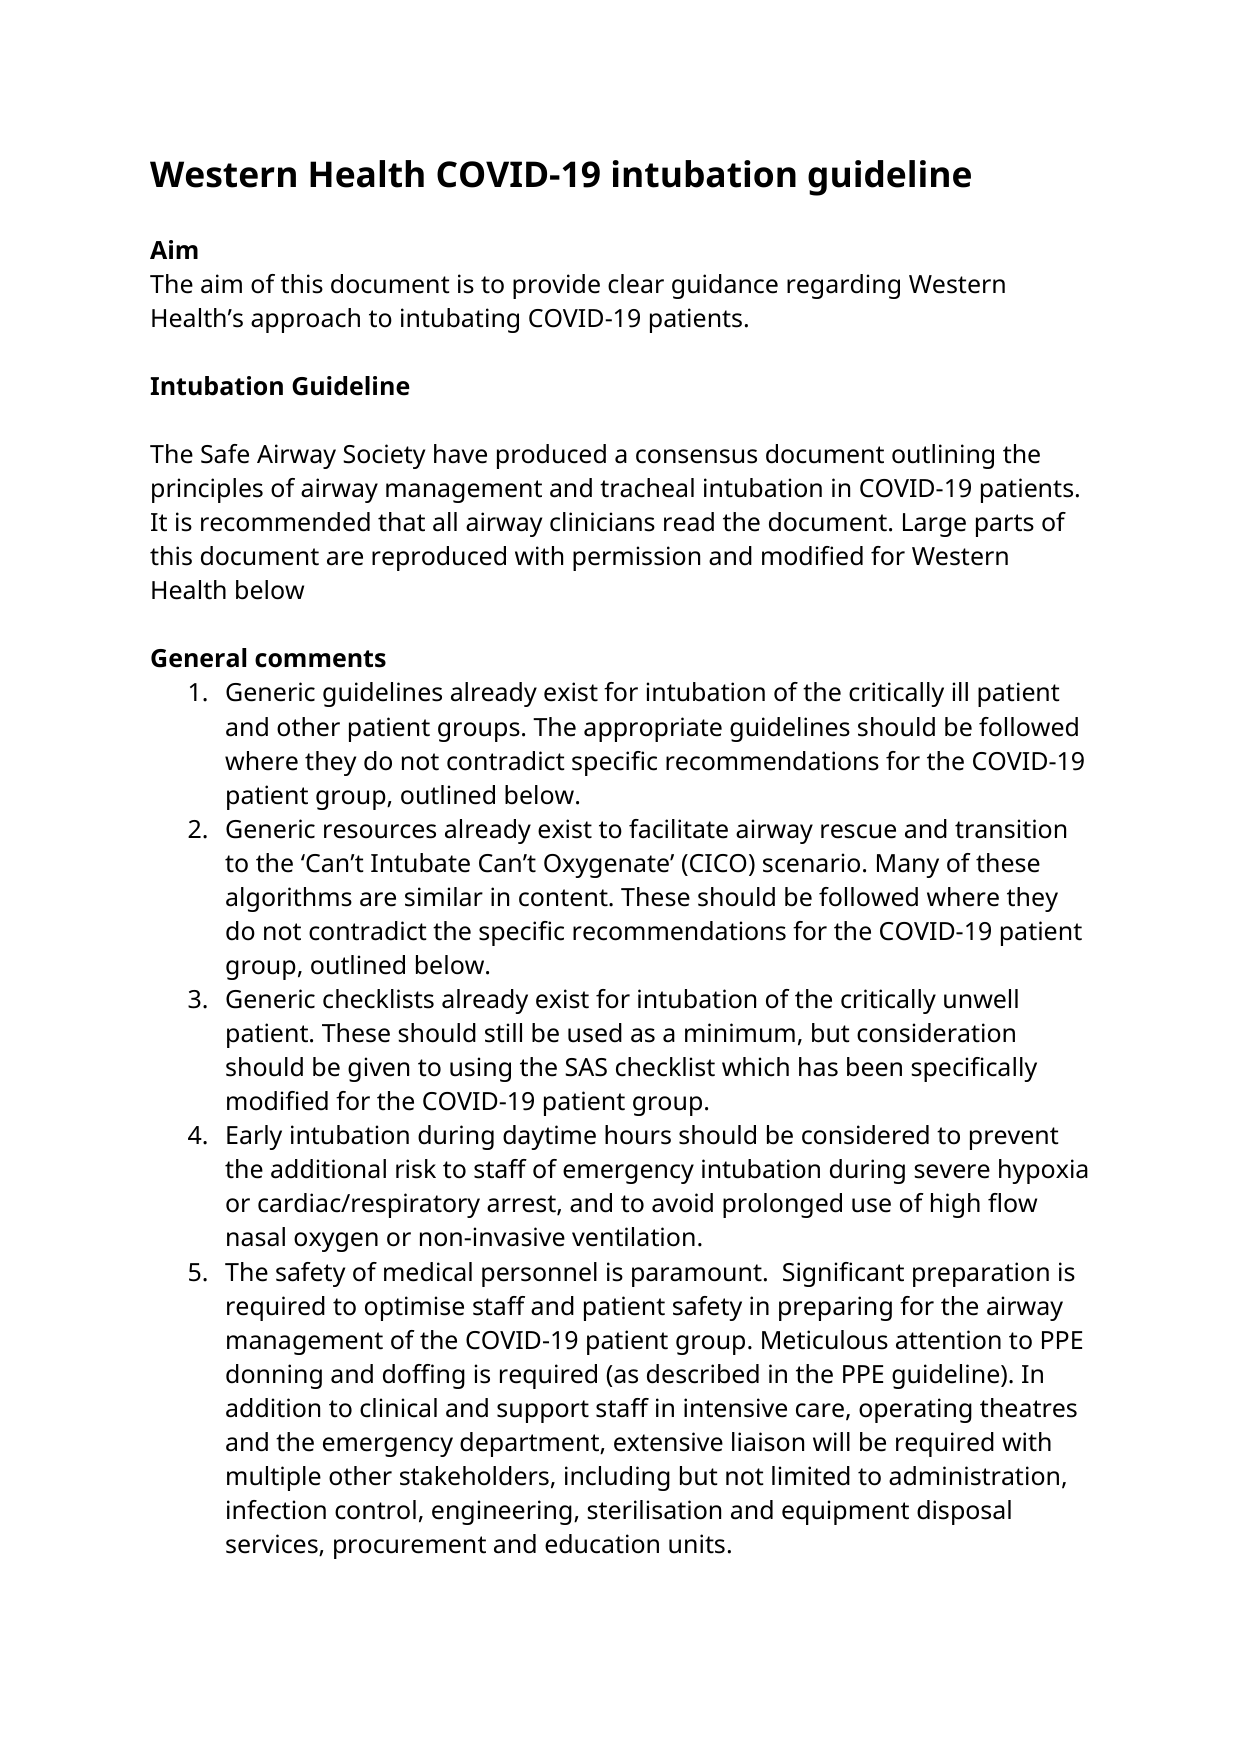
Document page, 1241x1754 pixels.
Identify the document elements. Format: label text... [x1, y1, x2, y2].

list The safety of medical personnel is paramount. Significant preparation is required to optimise staff and patient safety in preparing for the airway management of the COVID-19 patient group. Meticulous attention to PPE donning and doffing is required (as described in the PPE guideline). In addition to clinical and support staff in intensive care, operating theatres and the emergency department, extensive liaison will be required with multiple other stakeholders, including but not limited to administration, infection control, engineering, sterilisation and equipment disposal services, procurement and education units. [187, 1254, 1090, 1561]
text Aim [150, 232, 1090, 266]
list Early intubation during daytime hours should be considered to prevent the additional risk to staff of emergency intubation during severe hypoxia or cardiac/respiratory arrest, and to avoid prolonged use of high flow nasal oxygen or non-invasive ventilation. [187, 1118, 1090, 1254]
text Intubation Guideline [150, 368, 1090, 403]
list Generic guidelines already exist for intubation of the critically ill patient and other patient groups. The appropriate guidelines should be followed where they do not contradict specific recommendations for the COVID-19 patient group, outlined below. [187, 675, 1090, 811]
list Generic checklists already exist for intubation of the critically unwell patient. These should still be used as a minimum, but consideration should be given to using the SAS checklist which has been specifically modified for the COVID-19 patient group. [187, 982, 1090, 1118]
text The aim of this document is to provide clear guidance regarding Western Health’s approach to intubating COVID-19 patients. [150, 266, 1090, 334]
text The Safe Airway Society have produced a consensus document outlining the principles of airway management and tracheal intubation in COVID-19 patients. It is recommended that all airway clinicians read the document. Large parts of this document are reproduced with permission and modified for Western Health below [150, 437, 1090, 607]
text Western Health COVID-19 intubation guideline [150, 150, 1090, 198]
text General comments [150, 641, 1090, 675]
list Generic resources already exist to facilitate airway rescue and transition to the ‘Can’t Intubate Can’t Oxygenate’ (CICO) scenario. Many of these algorithms are similar in content. These should be followed where they do not contradict the specific recommendations for the COVID-19 patient group, outlined below. [187, 811, 1090, 982]
